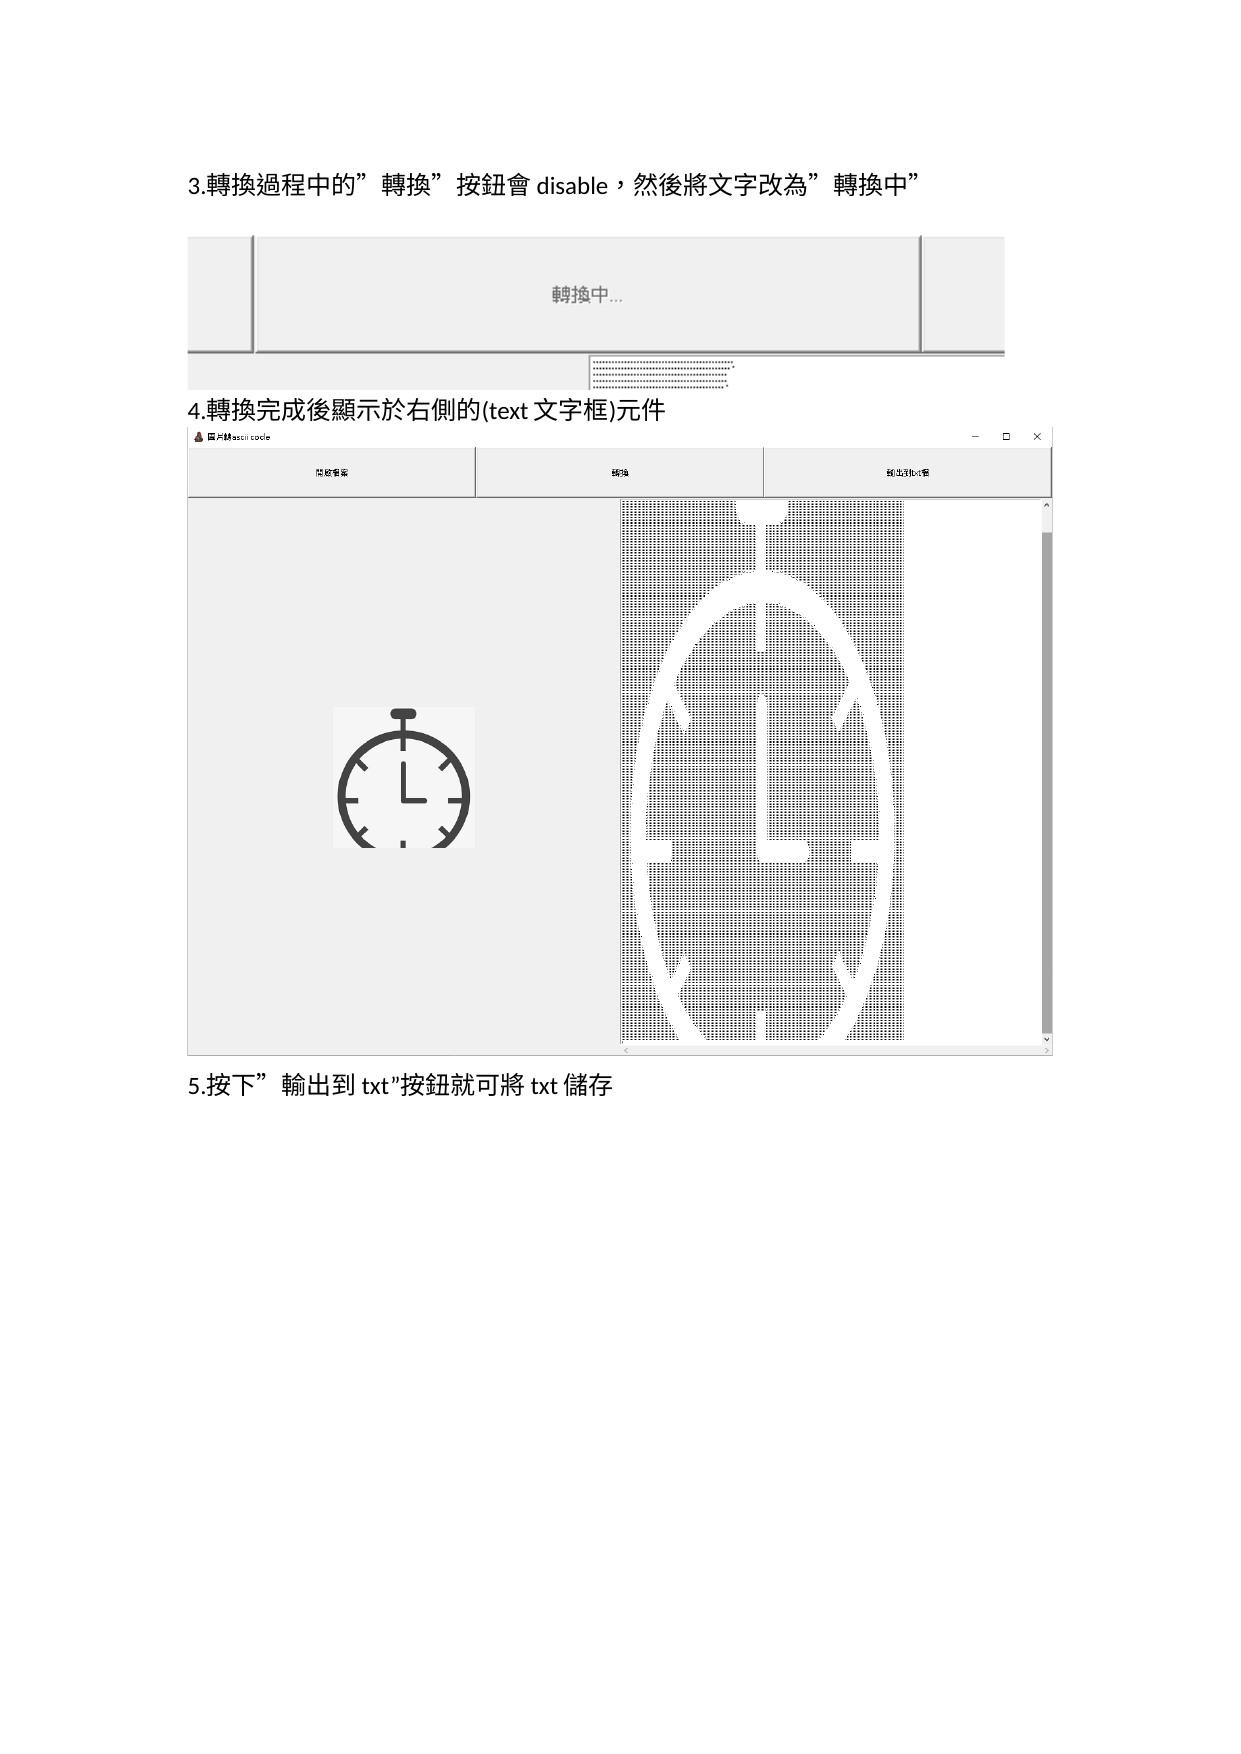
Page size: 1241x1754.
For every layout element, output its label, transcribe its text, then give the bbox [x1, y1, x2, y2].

text 3.轉換過程中的”轉換”按鈕會disable，然後將文字改為”轉換中” [187, 164, 1053, 202]
picture [187, 202, 1005, 390]
picture [187, 427, 1053, 1056]
text 5.按下”輸出到txt”按鈕就可將txt儲存 [187, 1064, 1053, 1102]
text 4.轉換完成後顯示於右側的(text文字框)元件 [187, 389, 1053, 427]
